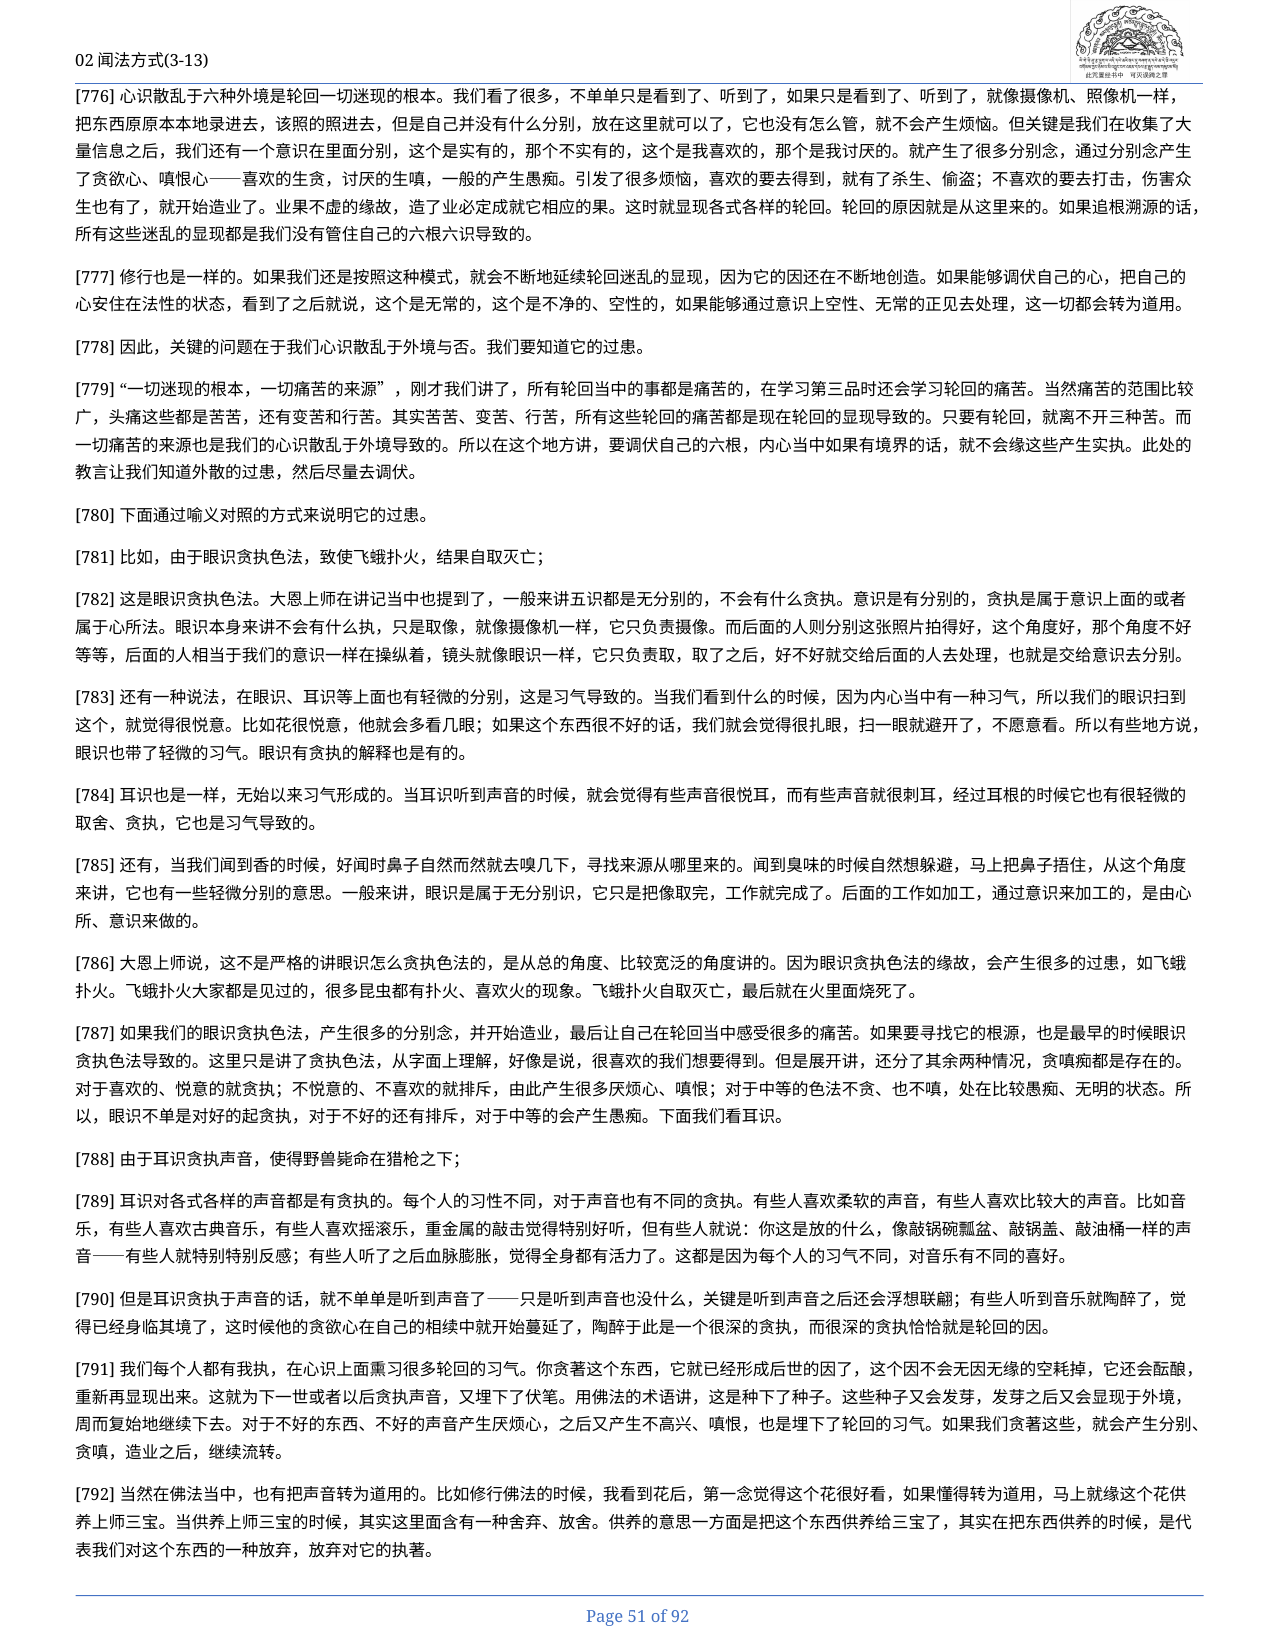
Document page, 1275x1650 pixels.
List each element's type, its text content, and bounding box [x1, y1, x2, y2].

text [778] 因此，关键的问题在于我们心识散乱于外境与否。我们要知道它的过患。 [75, 334, 1200, 358]
text [782] 这是眼识贪执色法。大恩上师在讲记当中也提到了，一般来讲五识都是无分别的，不会有什么贪执。意识是有分别的，贪执是属于意识上面的或者属于心所法。眼识本身来讲不会有什么执，只是取像，就像摄像机一样，它只负责摄像。而后面的人则分别这张照片拍得好，这个角度好，那个角度不好等等，后面的人相当于我们的意识一样在操纵着，镜头就像眼识一样，它只负责取，取了之后，好不好就交给后面的人去处理，也就是交给意识去分别。 [75, 586, 1200, 666]
text [790] 但是耳识贪执于声音的话，就不单单是听到声音了——只是听到声音也没什么，关键是听到声音之后还会浮想联翩；有些人听到音乐就陶醉了，觉得已经身临其境了，这时候他的贪欲心在自己的相续中就开始蔓延了，陶醉于此是一个很深的贪执，而很深的贪执恰恰就是轮回的因。 [75, 1286, 1200, 1338]
text [780] 下面通过喻义对照的方式来说明它的过患。 [75, 502, 1200, 526]
text [784] 耳识也是一样，无始以来习气形成的。当耳识听到声音的时候，就会觉得有些声音很悦耳，而有些声音就很刺耳，经过耳根的时候它也有很轻微的取舍、贪执，它也是习气导致的。 [75, 782, 1200, 834]
text [788] 由于耳识贪执声音，使得野兽毙命在猎枪之下； [75, 1146, 1200, 1170]
text [777] 修行也是一样的。如果我们还是按照这种模式，就会不断地延续轮回迷乱的显现，因为它的因还在不断地创造。如果能够调伏自己的心，把自己的心安住在法性的状态，看到了之后就说，这个是无常的，这个是不净的、空性的，如果能够通过意识上空性、无常的正见去处理，这一切都会转为道用。 [75, 264, 1200, 316]
text [786] 大恩上师说，这不是严格的讲眼识怎么贪执色法的，是从总的角度、比较宽泛的角度讲的。因为眼识贪执色法的缘故，会产生很多的过患，如飞蛾扑火。飞蛾扑火大家都是见过的，很多昆虫都有扑火、喜欢火的现象。飞蛾扑火自取灭亡，最后就在火里面烧死了。 [75, 950, 1200, 1002]
text [785] 还有，当我们闻到香的时候，好闻时鼻子自然而然就去嗅几下，寻找来源从哪里来的。闻到臭味的时候自然想躲避，马上把鼻子捂住，从这个角度来讲，它也有一些轻微分别的意思。一般来讲，眼识是属于无分别识，它只是把像取完，工作就完成了。后面的工作如加工，通过意识来加工的，是由心所、意识来做的。 [75, 852, 1200, 932]
text [787] 如果我们的眼识贪执色法，产生很多的分别念，并开始造业，最后让自己在轮回当中感受很多的痛苦。如果要寻找它的根源，也是最早的时候眼识贪执色法导致的。这里只是讲了贪执色法，从字面上理解，好像是说，很喜欢的我们想要得到。但是展开讲，还分了其余两种情况，贪嗔痴都是存在的。对于喜欢的、悦意的就贪执；不悦意的、不喜欢的就排斥，由此产生很多厌烦心、嗔恨；对于中等的色法不贪、也不嗔，处在比较愚痴、无明的状态。所以，眼识不单是对好的起贪执，对于不好的还有排斥，对于中等的会产生愚痴。下面我们看耳识。 [75, 1020, 1200, 1127]
text [791] 我们每个人都有我执，在心识上面熏习很多轮回的习气。你贪著这个东西，它就已经形成后世的因了，这个因不会无因无缘的空耗掉，它还会酝酿，重新再显现出来。这就为下一世或者以后贪执声音，又埋下了伏笔。用佛法的术语讲，这是种下了种子。这些种子又会发芽，发芽之后又会显现于外境，周而复始地继续下去。对于不好的东西、不好的声音产生厌烦心，之后又产生不高兴、嗔恨，也是埋下了轮回的习气。如果我们贪著这些，就会产生分别、贪嗔，造业之后，继续流转。 [75, 1356, 1200, 1463]
text [781] 比如，由于眼识贪执色法，致使飞蛾扑火，结果自取灭亡； [75, 544, 1200, 568]
text [779] “一切迷现的根本，一切痛苦的来源”，刚才我们讲了，所有轮回当中的事都是痛苦的，在学习第三品时还会学习轮回的痛苦。当然痛苦的范围比较广，头痛这些都是苦苦，还有变苦和行苦。其实苦苦、变苦、行苦，所有这些轮回的痛苦都是现在轮回的显现导致的。只要有轮回，就离不开三种苦。而一切痛苦的来源也是我们的心识散乱于外境导致的。所以在这个地方讲，要调伏自己的六根，内心当中如果有境界的话，就不会缘这些产生实执。此处的教言让我们知道外散的过患，然后尽量去调伏。 [75, 376, 1200, 483]
picture [1070, 0, 1190, 83]
text [789] 耳识对各式各样的声音都是有贪执的。每个人的习性不同，对于声音也有不同的贪执。有些人喜欢柔软的声音，有些人喜欢比较大的声音。比如音乐，有些人喜欢古典音乐，有些人喜欢摇滚乐，重金属的敲击觉得特别好听，但有些人就说：你这是放的什么，像敲锅碗瓢盆、敲锅盖、敲油桶一样的声音——有些人就特别特别反感；有些人听了之后血脉膨胀，觉得全身都有活力了。这都是因为每个人的习气不同，对音乐有不同的喜好。 [75, 1188, 1200, 1268]
text [776] 心识散乱于六种外境是轮回一切迷现的根本。我们看了很多，不单单只是看到了、听到了，如果只是看到了、听到了，就像摄像机、照像机一样，把东西原原本本地录进去，该照的照进去，但是自己并没有什么分别，放在这里就可以了，它也没有怎么管，就不会产生烦恼。但关键是我们在收集了大量信息之后，我们还有一个意识在里面分别，这个是实有的，那个不实有的，这个是我喜欢的，那个是我讨厌的。就产生了很多分别念，通过分别念产生了贪欲心、嗔恨心——喜欢的生贪，讨厌的生嗔，一般的产生愚痴。引发了很多烦恼，喜欢的要去得到，就有了杀生、偷盗；不喜欢的要去打击，伤害众生也有了，就开始造业了。业果不虚的缘故，造了业必定成就它相应的果。这时就显现各式各样的轮回。轮回的原因就是从这里来的。如果追根溯源的话，所有这些迷乱的显现都是我们没有管住自己的六根六识导致的。 [75, 83, 1200, 246]
text [783] 还有一种说法，在眼识、耳识等上面也有轻微的分别，这是习气导致的。当我们看到什么的时候，因为内心当中有一种习气，所以我们的眼识扫到这个，就觉得很悦意。比如花很悦意，他就会多看几眼；如果这个东西很不好的话，我们就会觉得很扎眼，扫一眼就避开了，不愿意看。所以有些地方说，眼识也带了轻微的习气。眼识有贪执的解释也是有的。 [75, 684, 1200, 764]
text [792] 当然在佛法当中，也有把声音转为道用的。比如修行佛法的时候，我看到花后，第一念觉得这个花很好看，如果懂得转为道用，马上就缘这个花供养上师三宝。当供养上师三宝的时候，其实这里面含有一种舍弃、放舍。供养的意思一方面是把这个东西供养给三宝了，其实在把东西供养的时候，是代表我们对这个东西的一种放弃，放弃对它的执著。 [75, 1481, 1200, 1561]
